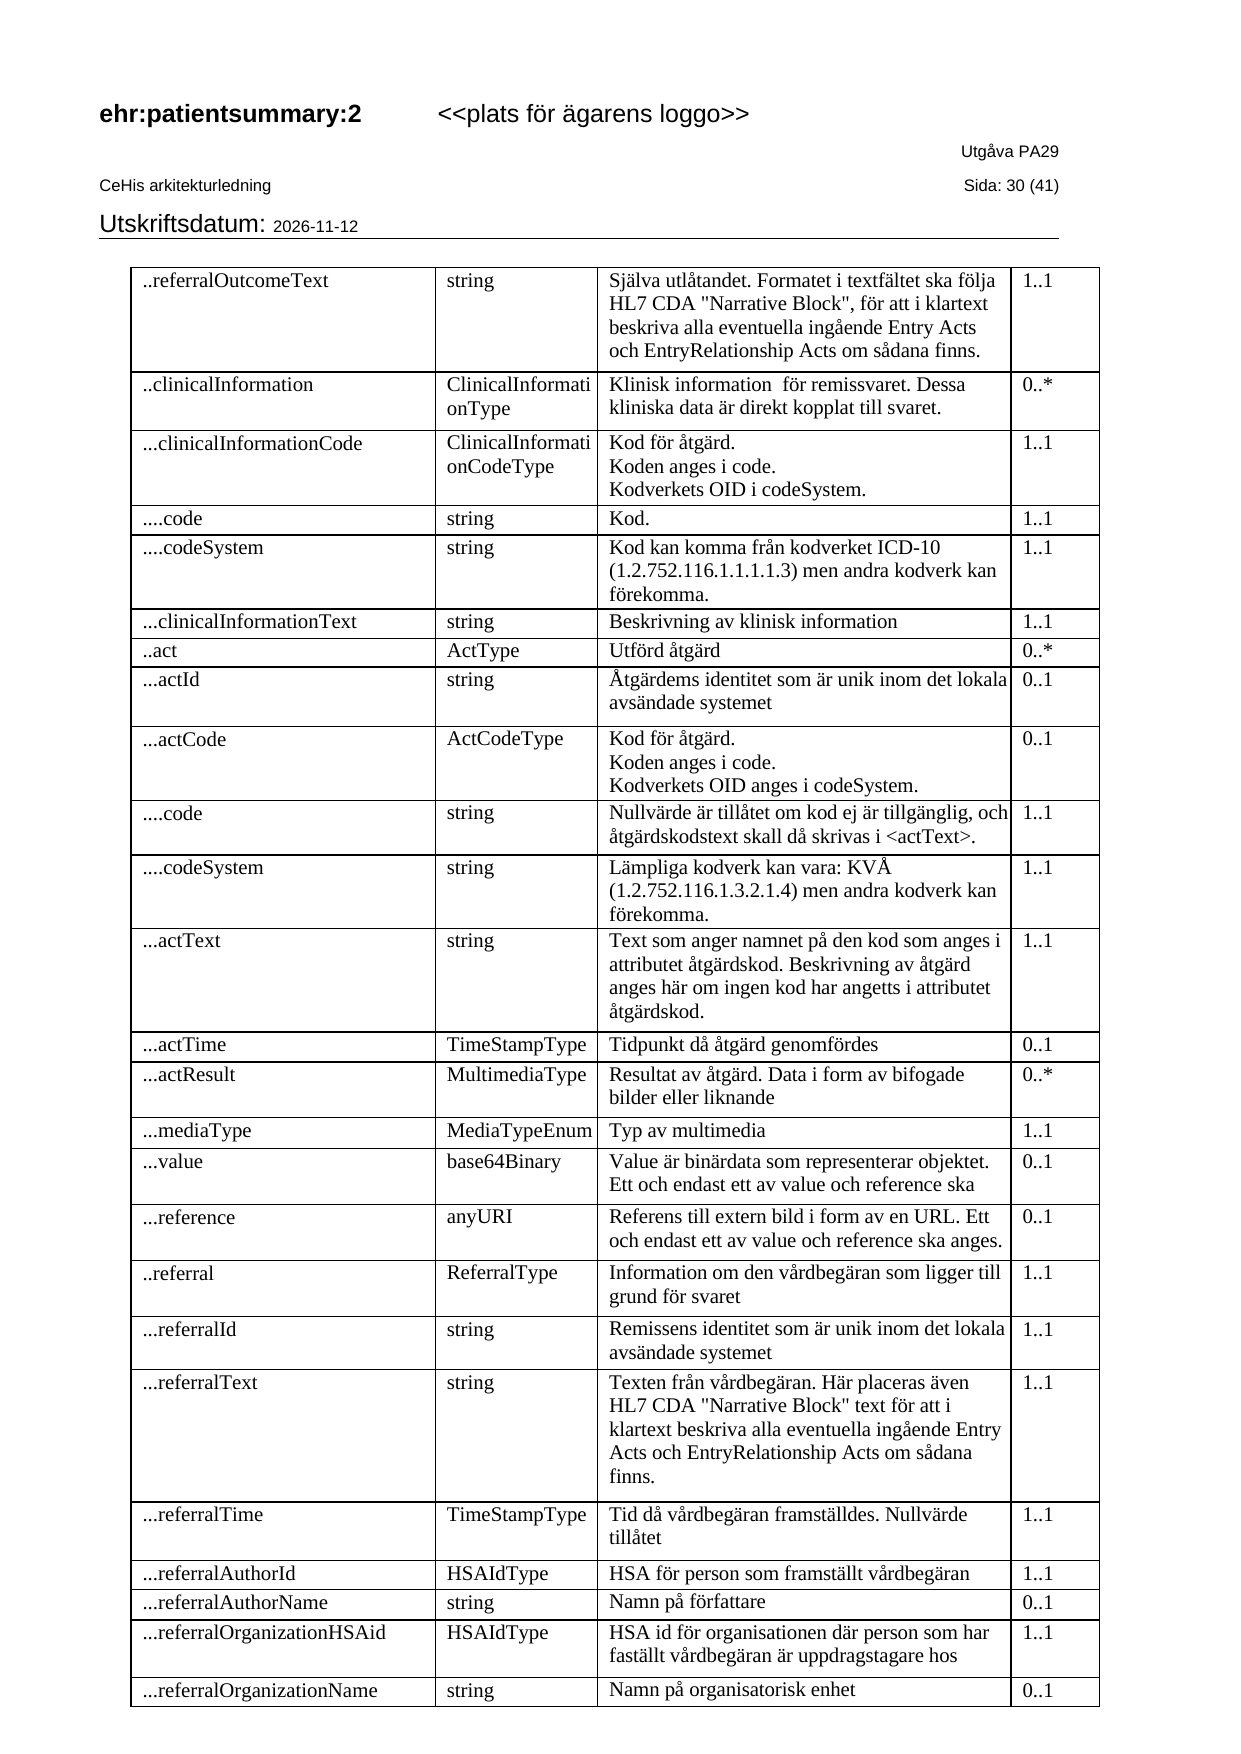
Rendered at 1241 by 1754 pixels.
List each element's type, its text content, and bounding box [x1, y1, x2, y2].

table_cell 0..1 [1012, 1149, 1099, 1204]
table_cell 0..1 [1012, 727, 1099, 799]
table_cell ClinicalInformationType [436, 373, 597, 429]
table_cell Kod kan komma från kodverket ICD-10 (1.2.752.116.1.1.1.1.3) men andra kodverk kan förekomma. [598, 536, 1010, 608]
table_cell ...referralAuthorId [132, 1561, 435, 1589]
table_cell string [436, 929, 597, 1031]
table_cell 0..1 [1012, 1678, 1099, 1706]
table_cell Beskrivning av klinisk information [598, 610, 1010, 637]
table_cell Åtgärdems identitet som är unik inom det lokala avsändade systemet [598, 668, 1010, 726]
table_cell ...actTime [132, 1033, 435, 1061]
table_cell Kod för åtgärd. Koden anges i code. Kodverkets OID i codeSystem. [598, 431, 1010, 505]
table_cell Utförd åtgärd [598, 639, 1010, 666]
table_cell ..referralOutcomeText [132, 268, 435, 371]
table_cell ....code [132, 801, 435, 854]
table_cell ....codeSystem [132, 536, 435, 608]
table_cell string [436, 1370, 597, 1501]
table_cell string [436, 610, 597, 637]
table_cell ...referralAuthorName [132, 1590, 435, 1619]
table_cell 1..1 [1012, 1317, 1099, 1369]
table_cell ...actResult [132, 1063, 435, 1117]
table_cell ...actText [132, 929, 435, 1031]
table_cell ..act [132, 639, 435, 666]
table_cell ...reference [132, 1205, 435, 1259]
table_cell ...referralTime [132, 1503, 435, 1560]
table_cell 1..1 [1012, 536, 1099, 608]
table_cell Lämpliga kodverk kan vara: KVÅ (1.2.752.116.1.3.2.1.4) men andra kodverk kan förekomma. [598, 856, 1010, 928]
table_cell Information om den vårdbegäran som ligger till grund för svaret [598, 1261, 1010, 1316]
table_cell ...clinicalInformationText [132, 610, 435, 637]
table_cell 1..1 [1012, 1261, 1099, 1316]
table_cell string [436, 801, 597, 854]
table_cell 1..1 [1012, 801, 1099, 854]
table_cell ..clinicalInformation [132, 373, 435, 429]
table_cell ActType [436, 639, 597, 666]
table_cell Klinisk information för remissvaret. Dessa kliniska data är direkt kopplat till svaret. [598, 373, 1010, 429]
table_cell 0..* [1012, 373, 1099, 429]
table_cell 1..1 [1012, 431, 1099, 505]
table_cell Namn på författare [598, 1590, 1010, 1619]
table_cell 0..1 [1012, 1033, 1099, 1061]
table_cell 0..* [1012, 639, 1099, 666]
table_cell ...clinicalInformationCode [132, 431, 435, 505]
table_cell HSA id för organisationen där person som har faställt vårdbegäran är uppdragstagare hos [598, 1621, 1010, 1677]
table_cell HSAIdType [436, 1561, 597, 1589]
table_cell string [436, 536, 597, 608]
table_cell Text som anger namnet på den kod som anges i attributet åtgärdskod. Beskrivning av åtgärd anges här om ingen kod har angetts i attributet åtgärdskod. [598, 929, 1010, 1031]
table_cell TimeStampType [436, 1503, 597, 1560]
table_cell 1..1 [1012, 856, 1099, 928]
table_cell ....code [132, 506, 435, 534]
table_cell 1..1 [1012, 1561, 1099, 1589]
table_cell 1..1 [1012, 1370, 1099, 1501]
table_cell Remissens identitet som är unik inom det lokala avsändade systemet [598, 1317, 1010, 1369]
table_cell base64Binary [436, 1149, 597, 1204]
table_cell 1..1 [1012, 929, 1099, 1031]
table_cell ...mediaType [132, 1118, 435, 1148]
table_cell ..referral [132, 1261, 435, 1316]
table_cell ...referralText [132, 1370, 435, 1501]
table_cell 1..1 [1012, 1503, 1099, 1560]
table_cell string [436, 1678, 597, 1706]
table_cell 0..1 [1012, 668, 1099, 726]
table_cell MultimediaType [436, 1063, 597, 1117]
table_cell string [436, 856, 597, 928]
table_cell TimeStampType [436, 1033, 597, 1061]
table_cell 1..1 [1012, 1621, 1099, 1677]
table_cell 1..1 [1012, 268, 1099, 371]
table_cell string [436, 506, 597, 534]
table_cell 1..1 [1012, 1118, 1099, 1148]
table_cell 1..1 [1012, 610, 1099, 637]
table_cell Nullvärde är tillåtet om kod ej är tillgänglig, och åtgärdskodstext skall då skrivas i <actText>. [598, 801, 1010, 854]
table_cell Tid då vårdbegäran framställdes. Nullvärde tillåtet [598, 1503, 1010, 1560]
table_cell ...referralId [132, 1317, 435, 1369]
table_cell Resultat av åtgärd. Data i form av bifogade bilder eller liknande [598, 1063, 1010, 1117]
table_cell ActCodeType [436, 727, 597, 799]
table_cell ...value [132, 1149, 435, 1204]
table_cell ClinicalInformationCodeType [436, 431, 597, 505]
table_cell Namn på organisatorisk enhet [598, 1678, 1010, 1706]
table_cell 0..* [1012, 1063, 1099, 1117]
table_cell Kod för åtgärd. Koden anges i code. Kodverkets OID anges i codeSystem. [598, 727, 1010, 799]
table_cell ....codeSystem [132, 856, 435, 928]
table_cell MediaTypeEnum [436, 1118, 597, 1148]
table_cell Typ av multimedia [598, 1118, 1010, 1148]
table_cell Tidpunkt då åtgärd genomfördes [598, 1033, 1010, 1061]
table_cell string [436, 268, 597, 371]
table_cell string [436, 668, 597, 726]
table_cell Referens till extern bild i form av en URL. Ett och endast ett av value och reference ska anges. [598, 1205, 1010, 1259]
table_cell Kod. [598, 506, 1010, 534]
table_cell string [436, 1317, 597, 1369]
table_cell ReferralType [436, 1261, 597, 1316]
table_cell HSA för person som framställt vårdbegäran [598, 1561, 1010, 1589]
table_cell ...referralOrganizationHSAid [132, 1621, 435, 1677]
table_cell ...actCode [132, 727, 435, 799]
table_cell 0..1 [1012, 1590, 1099, 1619]
table_cell ...referralOrganizationName [132, 1678, 435, 1706]
table_cell Texten från vårdbegäran. Här placeras även HL7 CDA "Narrative Block" text för att i klartext beskriva alla eventuella ingående Entry Acts och EntryRelationship Acts om sådana finns. [598, 1370, 1010, 1501]
table_cell string [436, 1590, 597, 1619]
table_cell ...actId [132, 668, 435, 726]
table_cell HSAIdType [436, 1621, 597, 1677]
table_cell anyURI [436, 1205, 597, 1259]
table_cell 1..1 [1012, 506, 1099, 534]
table_cell Value är binärdata som representerar objektet. Ett och endast ett av value och reference ska anges. [598, 1149, 1010, 1204]
table_cell 0..1 [1012, 1205, 1099, 1259]
